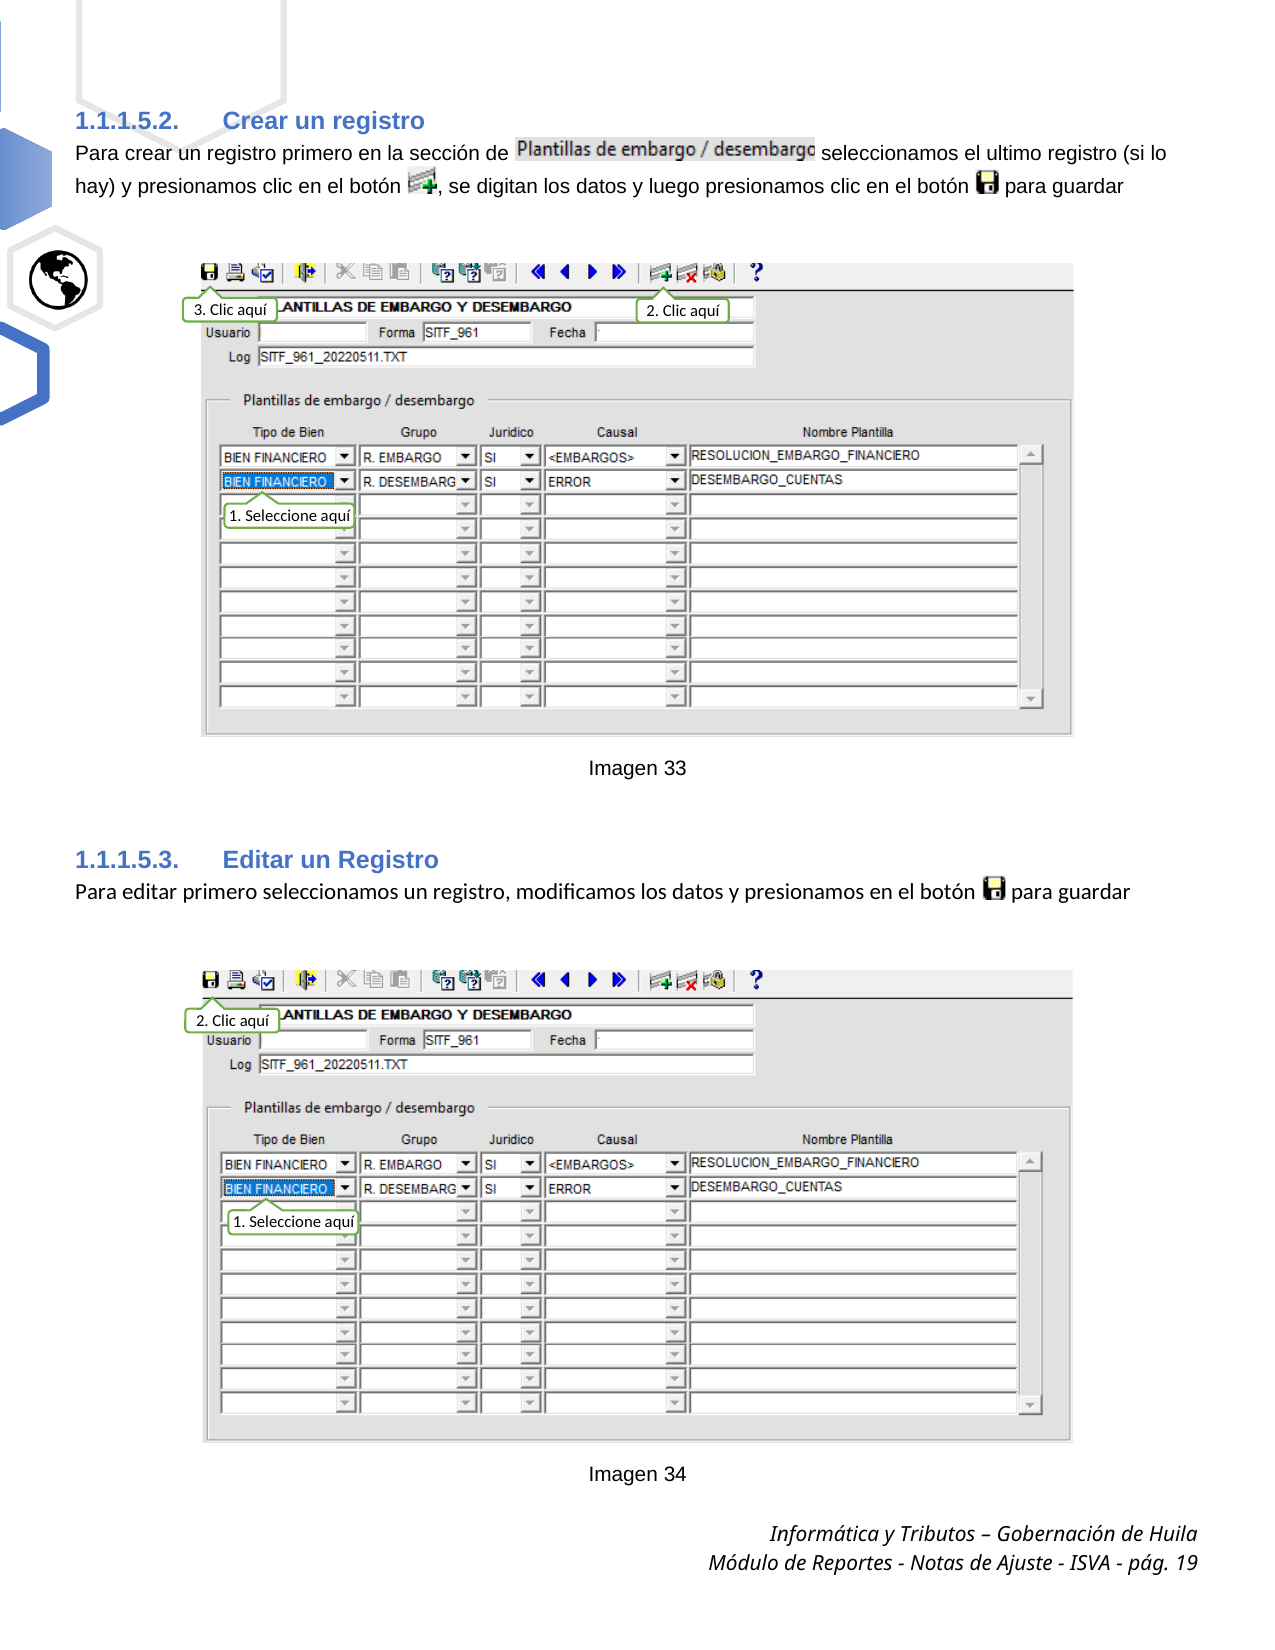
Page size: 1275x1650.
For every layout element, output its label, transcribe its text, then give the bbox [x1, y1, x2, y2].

text Imagen 33 [75, 755, 1200, 779]
picture [202, 970, 1073, 1443]
picture [975, 169, 999, 194]
picture [514, 137, 815, 161]
subtitle Crear un registro [75, 106, 1200, 135]
subtitle Editar un Registro [75, 845, 1200, 873]
text Para editar primero seleccionamos un registro, modificamos los datos y presionamos en el botón para guardar [75, 876, 1200, 905]
text Imagen 34 [75, 1462, 1200, 1486]
picture [201, 263, 1074, 737]
picture [982, 875, 1006, 900]
text Para crear un registro primero en la sección de seleccionamos el ultimo registro (si lo hay) y presionamos clic en el botón , se digitan los datos y luego presionamos clic en el botón para guardar [75, 137, 1200, 198]
picture [21, 242, 95, 317]
picture [407, 166, 437, 194]
